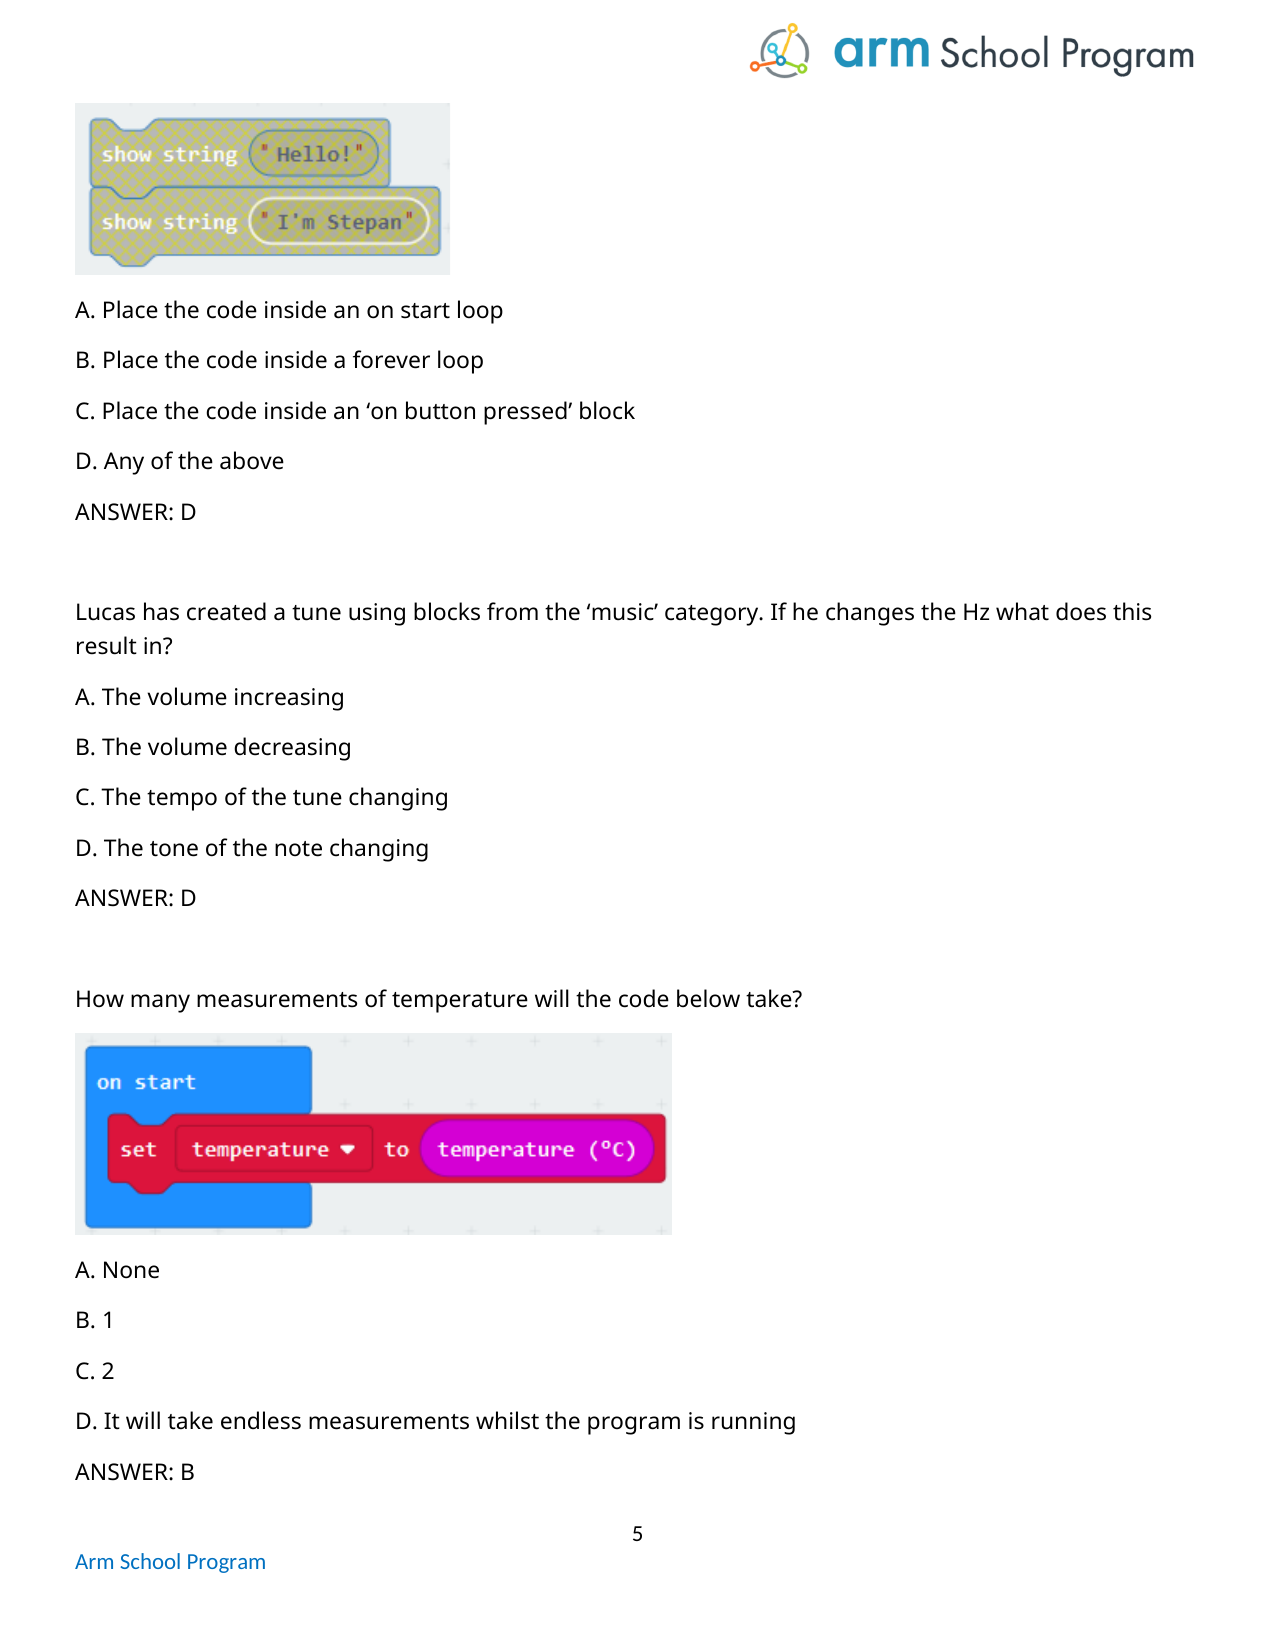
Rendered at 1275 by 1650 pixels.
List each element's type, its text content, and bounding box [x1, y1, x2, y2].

text C. 2 [75, 1354, 1200, 1386]
text C. The tempo of the tune changing [75, 781, 1200, 812]
text B. Place the code inside a forever loop [75, 344, 1200, 375]
text ANSWER: D [75, 882, 1200, 913]
picture [75, 103, 451, 275]
text How many measurements of temperature will the code below take? [75, 983, 1200, 1014]
text ANSWER: B [75, 1455, 1200, 1487]
text C. Place the code inside an ‘on button pressed’ block [75, 394, 1200, 426]
text D. The tone of the note changing [75, 832, 1200, 863]
text A. The volume increasing [75, 680, 1200, 712]
text B. The volume decreasing [75, 731, 1200, 762]
text A. Place the code inside an on start loop [75, 294, 1200, 325]
text ANSWER: D [75, 495, 1200, 527]
picture [75, 1033, 672, 1235]
text A. None [75, 1254, 1200, 1285]
text Lucas has created a tune using blocks from the ‘music’ category. If he changes the Hz what does this result in? [75, 596, 1200, 661]
picture [743, 18, 1197, 82]
text D. Any of the above [75, 445, 1200, 476]
text D. It will take endless measurements whilst the program is running [75, 1405, 1200, 1436]
text B. 1 [75, 1304, 1200, 1335]
